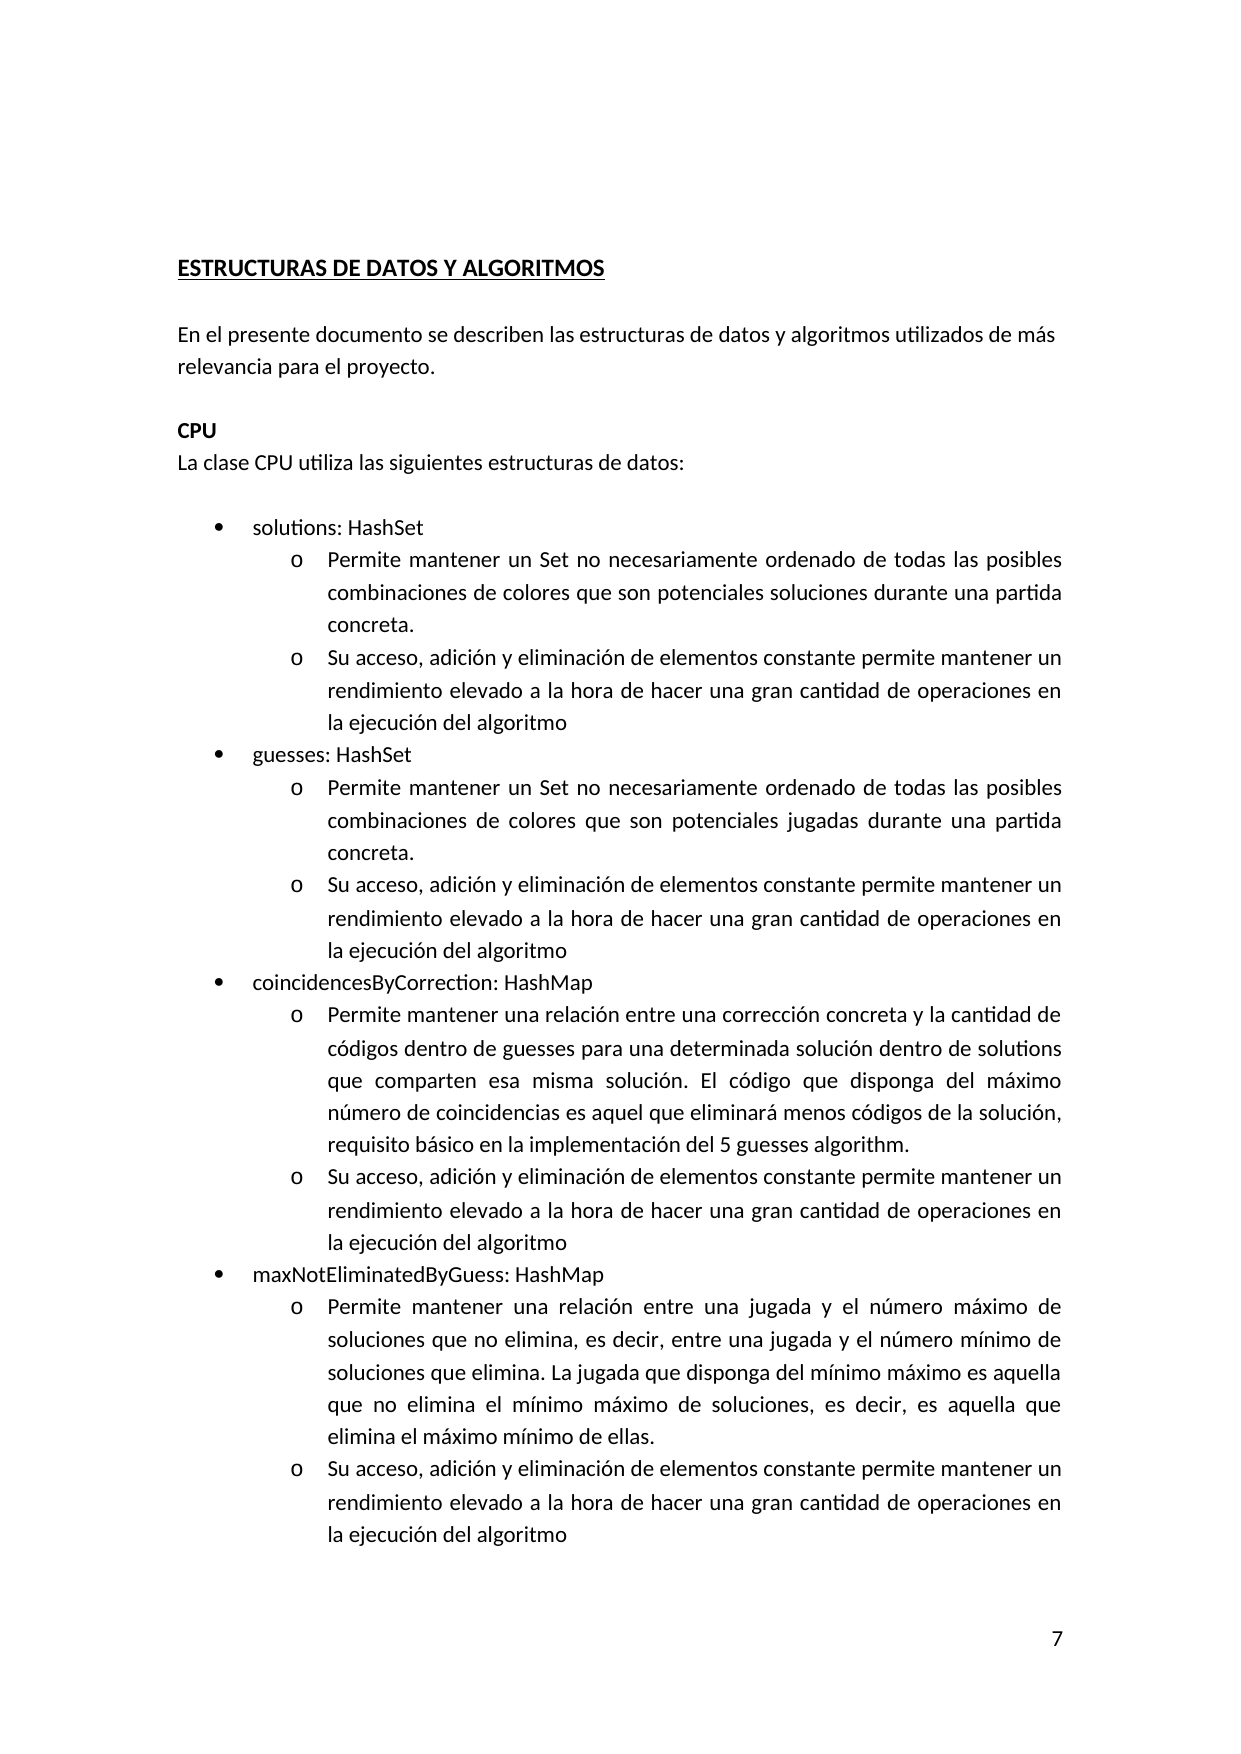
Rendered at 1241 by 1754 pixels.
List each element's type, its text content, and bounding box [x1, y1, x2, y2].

text La clase CPU utiliza las siguientes estructuras de datos: [177, 448, 1063, 477]
list Permite mantener un Set no necesariamente ordenado de todas las posibles combinaciones de colores que son potenciales soluciones durante una partida concreta. [290, 545, 1063, 639]
list maxNotEliminatedByGuess: HashMap [215, 1260, 1063, 1288]
list Su acceso, adición y eliminación de elementos constante permite mantener un rendimiento elevado a la hora de hacer una gran cantidad de operaciones en la ejecución del algoritmo [290, 1454, 1063, 1548]
list Permite mantener una relación entre una jugada y el número máximo de soluciones que no elimina, es decir, entre una jugada y el número mínimo de soluciones que elimina. La jugada que disponga del mínimo máximo es aquella que no elimina el mínimo máximo de soluciones, es decir, es aquella que elimina el máximo mínimo de ellas. [290, 1292, 1063, 1450]
list solutions: HashSet [215, 513, 1063, 541]
text CPU [177, 416, 1063, 444]
list Su acceso, adición y eliminación de elementos constante permite mantener un rendimiento elevado a la hora de hacer una gran cantidad de operaciones en la ejecución del algoritmo [290, 870, 1063, 964]
list coincidencesByCorrection: HashMap [215, 968, 1063, 996]
list guesses: HashSet [215, 741, 1063, 768]
text ESTRUCTURAS DE DATOS Y ALGORITMOS [177, 253, 1063, 283]
list Su acceso, adición y eliminación de elementos constante permite mantener un rendimiento elevado a la hora de hacer una gran cantidad de operaciones en la ejecución del algoritmo [290, 1162, 1063, 1256]
list Permite mantener un Set no necesariamente ordenado de todas las posibles combinaciones de colores que son potenciales jugadas durante una partida concreta. [290, 773, 1063, 866]
text En el presente documento se describen las estructuras de datos y algoritmos utilizados de más relevancia para el proyecto. [177, 320, 1063, 380]
list Permite mantener una relación entre una corrección concreta y la cantidad de códigos dentro de guesses para una determinada solución dentro de solutions que comparten esa misma solución. El código que disponga del máximo número de coincidencias es aquel que eliminará menos códigos de la solución, requisito básico en la implementación del 5 guesses algorithm. [290, 1000, 1063, 1158]
list Su acceso, adición y eliminación de elementos constante permite mantener un rendimiento elevado a la hora de hacer una gran cantidad de operaciones en la ejecución del algoritmo [290, 643, 1063, 736]
